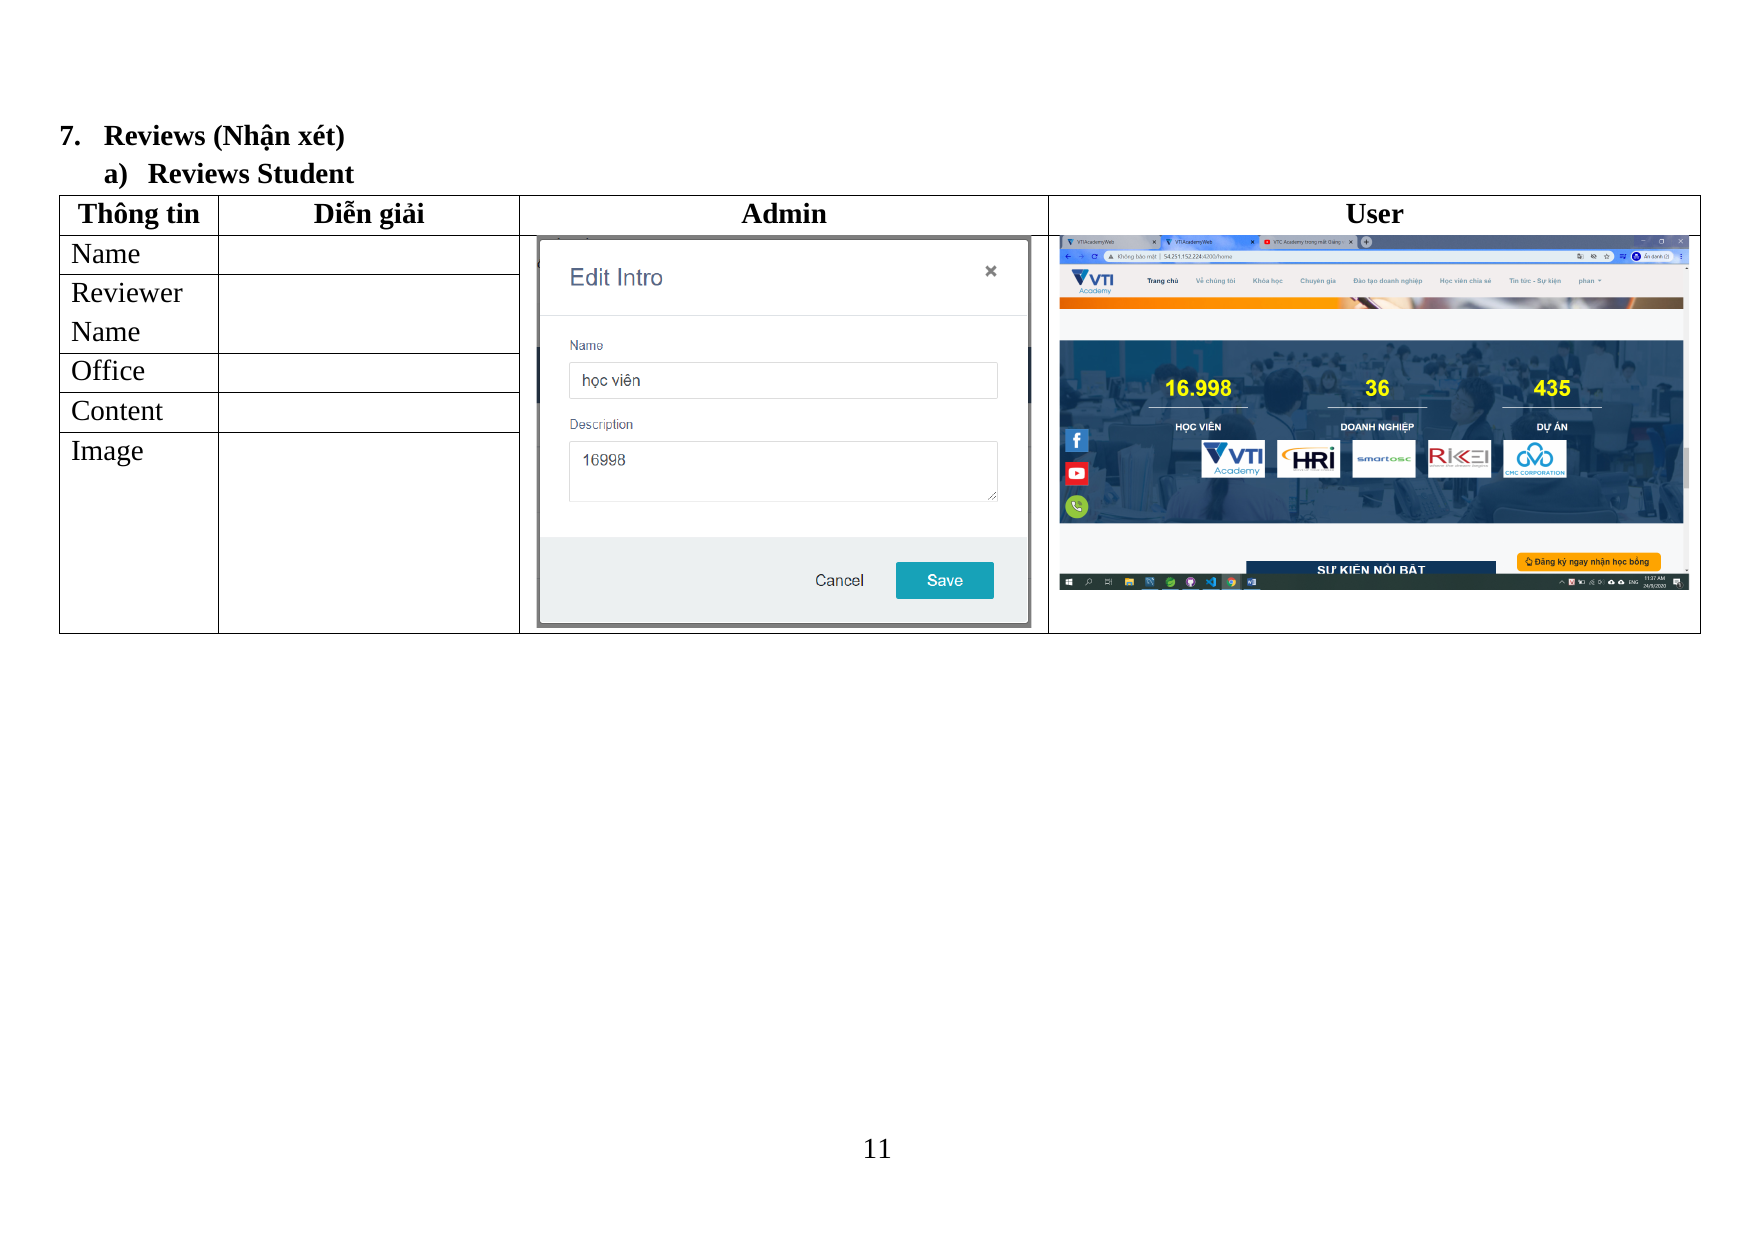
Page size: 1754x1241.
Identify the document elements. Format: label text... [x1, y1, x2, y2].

list Reviews (Nhận xét) [59, 118, 1695, 152]
table_header User [1049, 196, 1700, 235]
table_header Diễn giải [219, 196, 519, 235]
picture [536, 235, 1032, 628]
table_cell Name [60, 236, 218, 274]
table_cell [219, 433, 519, 632]
table_cell [219, 354, 519, 392]
table_cell Image [60, 433, 218, 632]
picture [1059, 235, 1690, 590]
table_cell [219, 275, 519, 352]
table_cell [219, 236, 519, 274]
table_header Thông tin [60, 196, 218, 235]
table_cell [520, 236, 1048, 632]
table_cell Content [60, 393, 218, 432]
table_cell Reviewer Name [60, 275, 218, 352]
list Reviews Student [103, 157, 1695, 190]
table_header Admin [520, 196, 1048, 235]
table_cell [1049, 236, 1700, 632]
table_cell Office [60, 354, 218, 392]
table_cell [219, 393, 519, 432]
